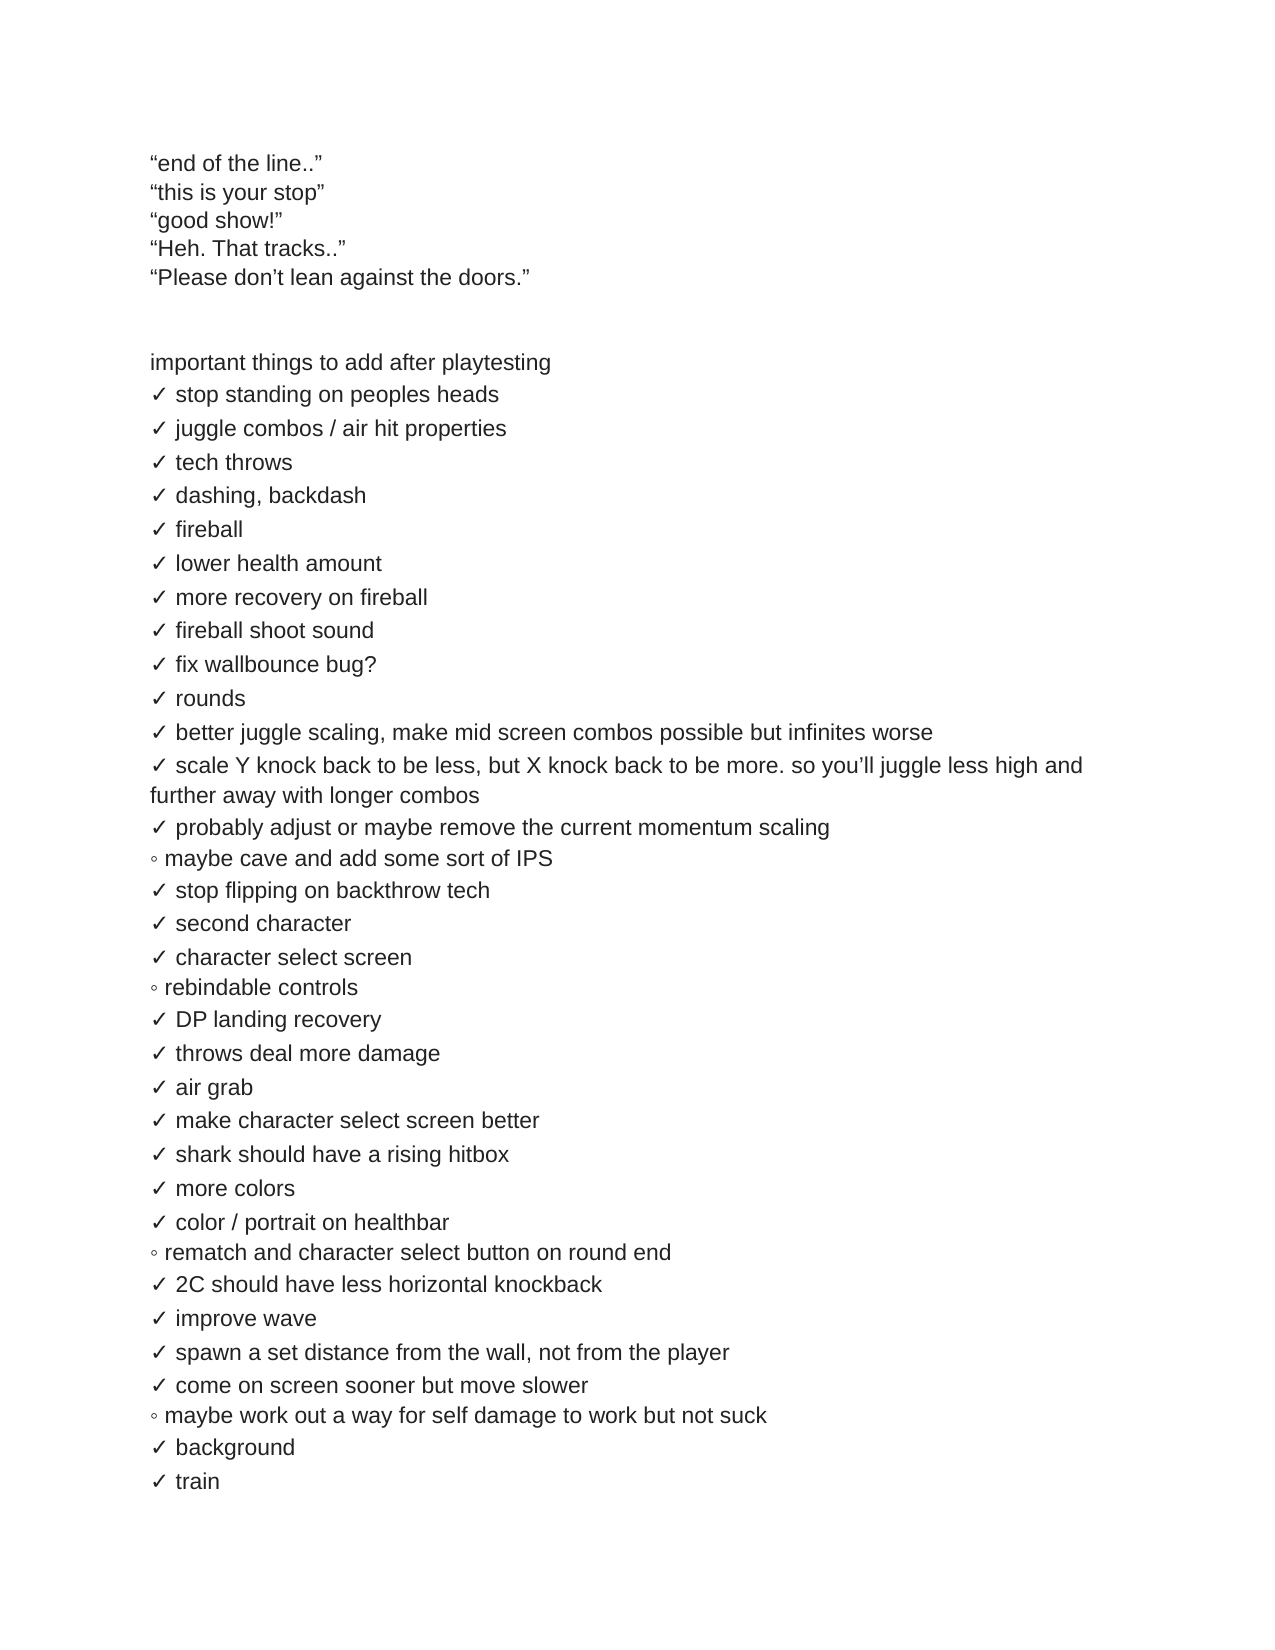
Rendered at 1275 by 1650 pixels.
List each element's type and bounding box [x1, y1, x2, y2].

text [150, 150, 1125, 1496]
